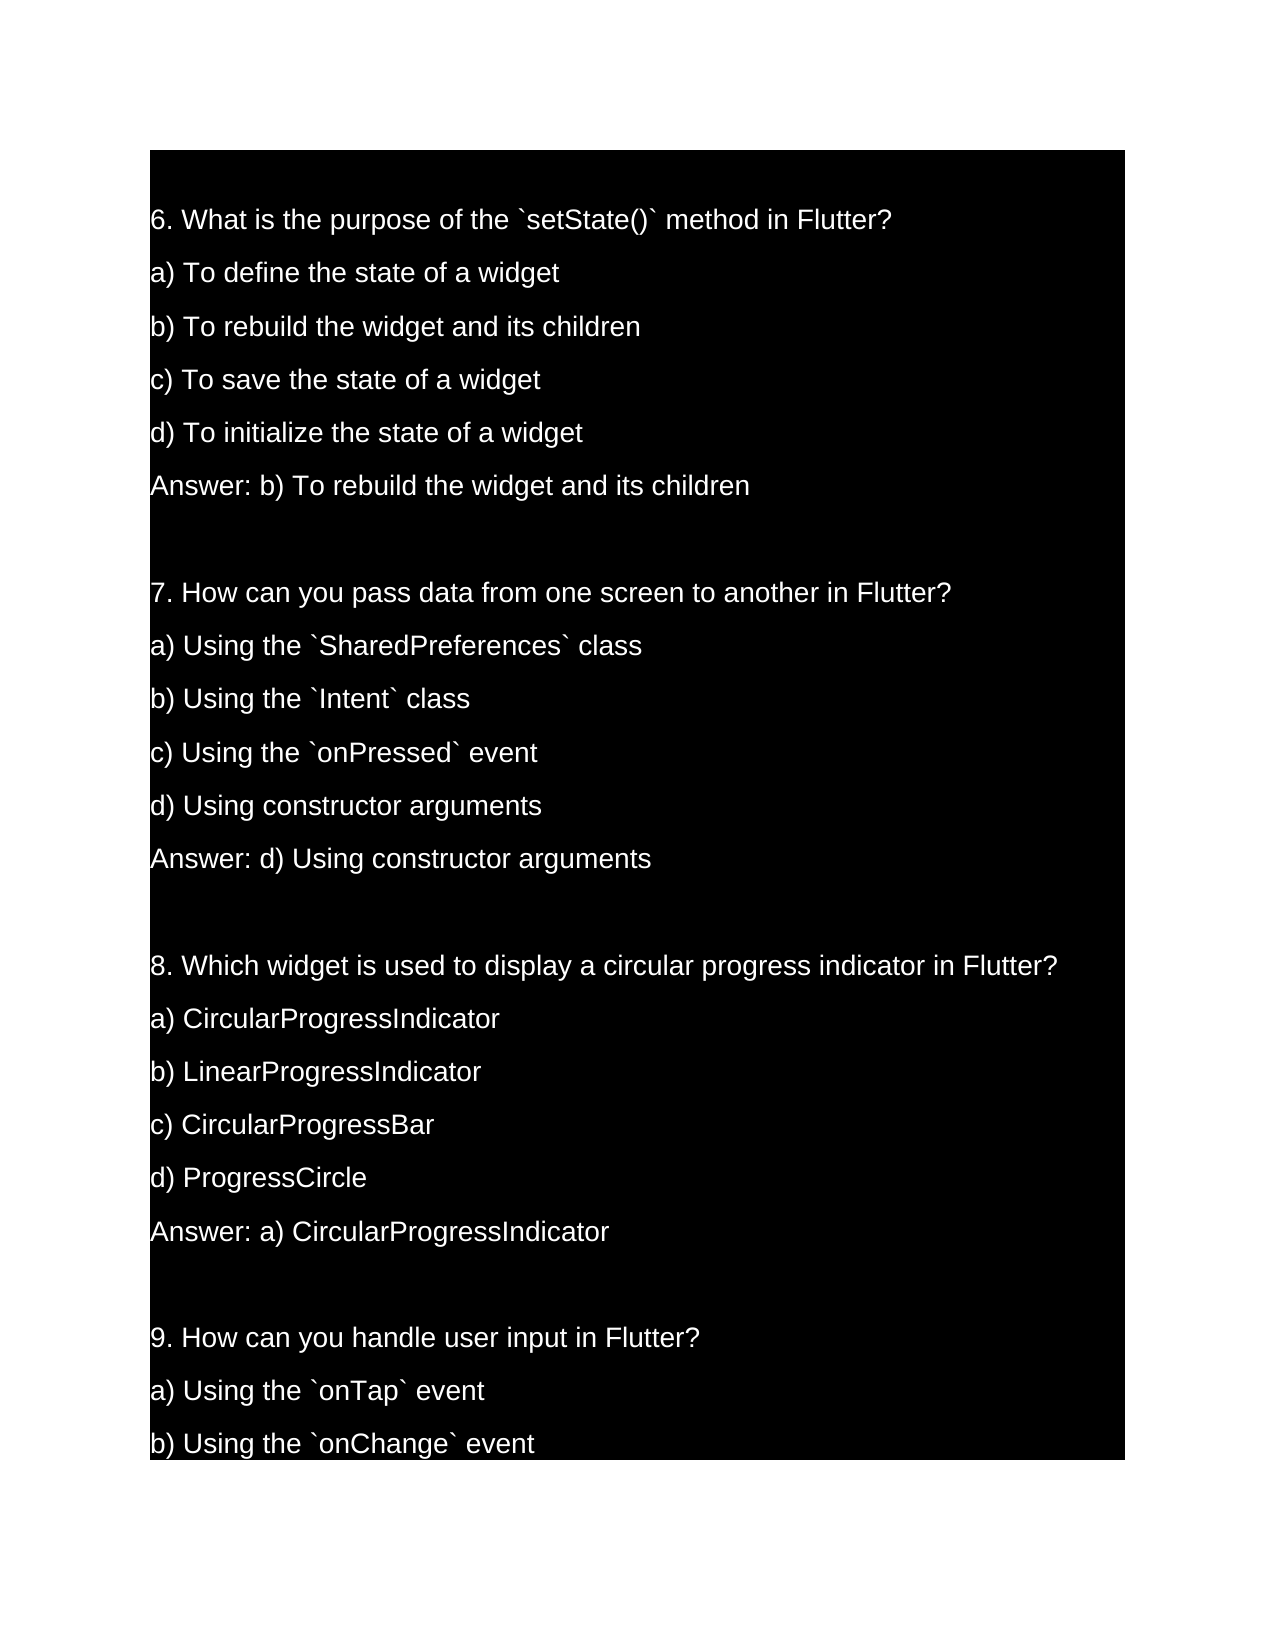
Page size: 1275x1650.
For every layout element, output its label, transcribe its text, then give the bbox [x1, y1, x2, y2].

text b) To rebuild the widget and its children [150, 310, 1125, 342]
text b) Using the `Intent` class [150, 682, 1125, 715]
text 9. How can you handle user input in Flutter? [150, 1321, 1125, 1353]
text 6. What is the purpose of the `setState()` method in Flutter? [150, 203, 1125, 236]
text a) CircularProgressIndicator [150, 1002, 1125, 1034]
text Answer: b) To rebuild the widget and its children [150, 469, 1125, 502]
text d) ProgressCircle [150, 1161, 1125, 1194]
text b) LinearProgressIndicator [150, 1055, 1125, 1087]
text b) Using the `onChange` event [150, 1427, 1125, 1460]
text a) Using the `onTap` event [150, 1374, 1125, 1407]
text d) To initialize the state of a widget [150, 416, 1125, 448]
text c) CircularProgressBar [150, 1108, 1125, 1141]
text a) Using the `SharedPreferences` class [150, 629, 1125, 661]
text c) To save the state of a widget [150, 363, 1125, 395]
text a) To define the state of a widget [150, 256, 1125, 289]
text 8. Which widget is used to display a circular progress indicator in Flutter? [150, 948, 1125, 981]
text c) Using the `onPressed` event [150, 736, 1125, 768]
text 7. How can you pass data from one screen to another in Flutter? [150, 576, 1125, 608]
text Answer: a) CircularProgressIndicator [150, 1214, 1125, 1247]
text d) Using constructor arguments [150, 789, 1125, 821]
text Answer: d) Using constructor arguments [150, 842, 1125, 874]
